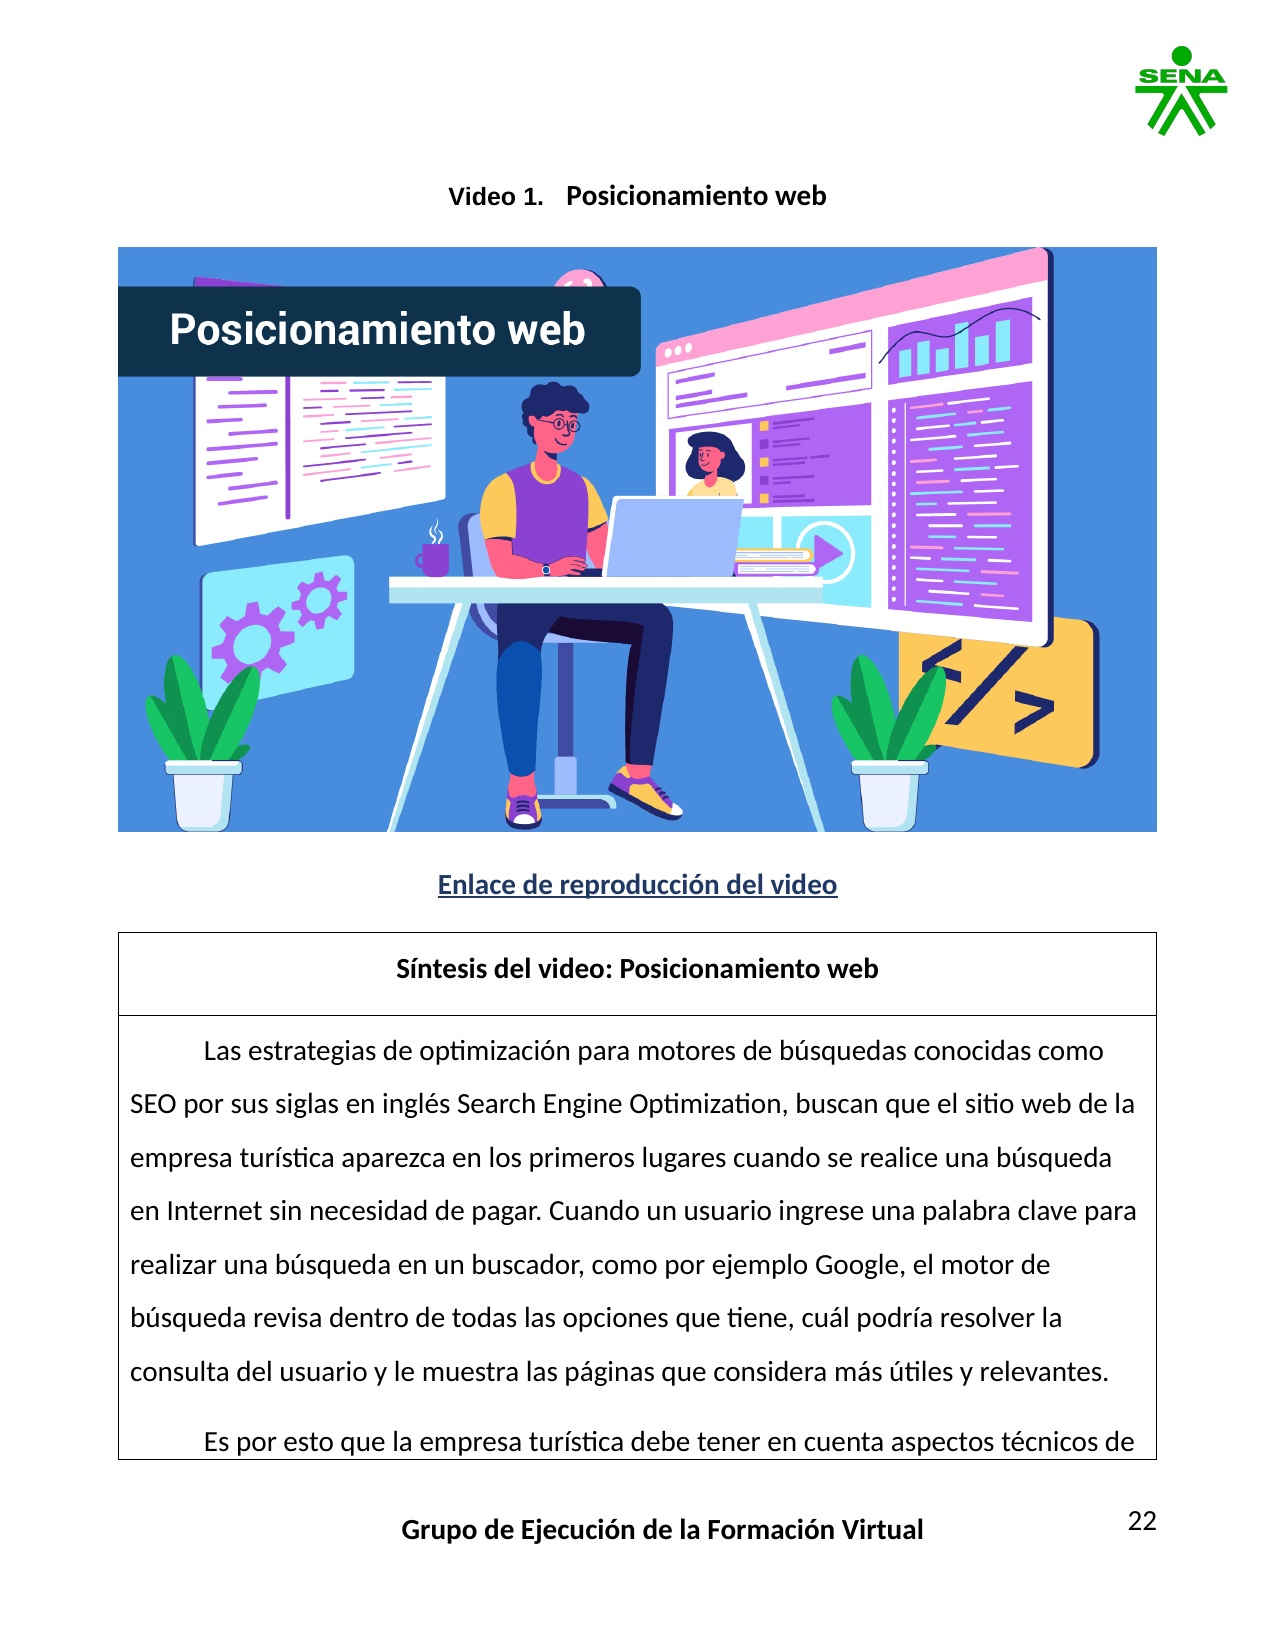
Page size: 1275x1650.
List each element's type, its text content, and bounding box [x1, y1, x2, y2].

picture [1135, 46, 1228, 136]
text Enlace de reproducción del video [118, 866, 1157, 902]
table_header Síntesis del video: Posicionamiento web [119, 933, 1156, 1014]
picture [118, 247, 1157, 832]
text Posicionamiento web [118, 177, 1157, 213]
